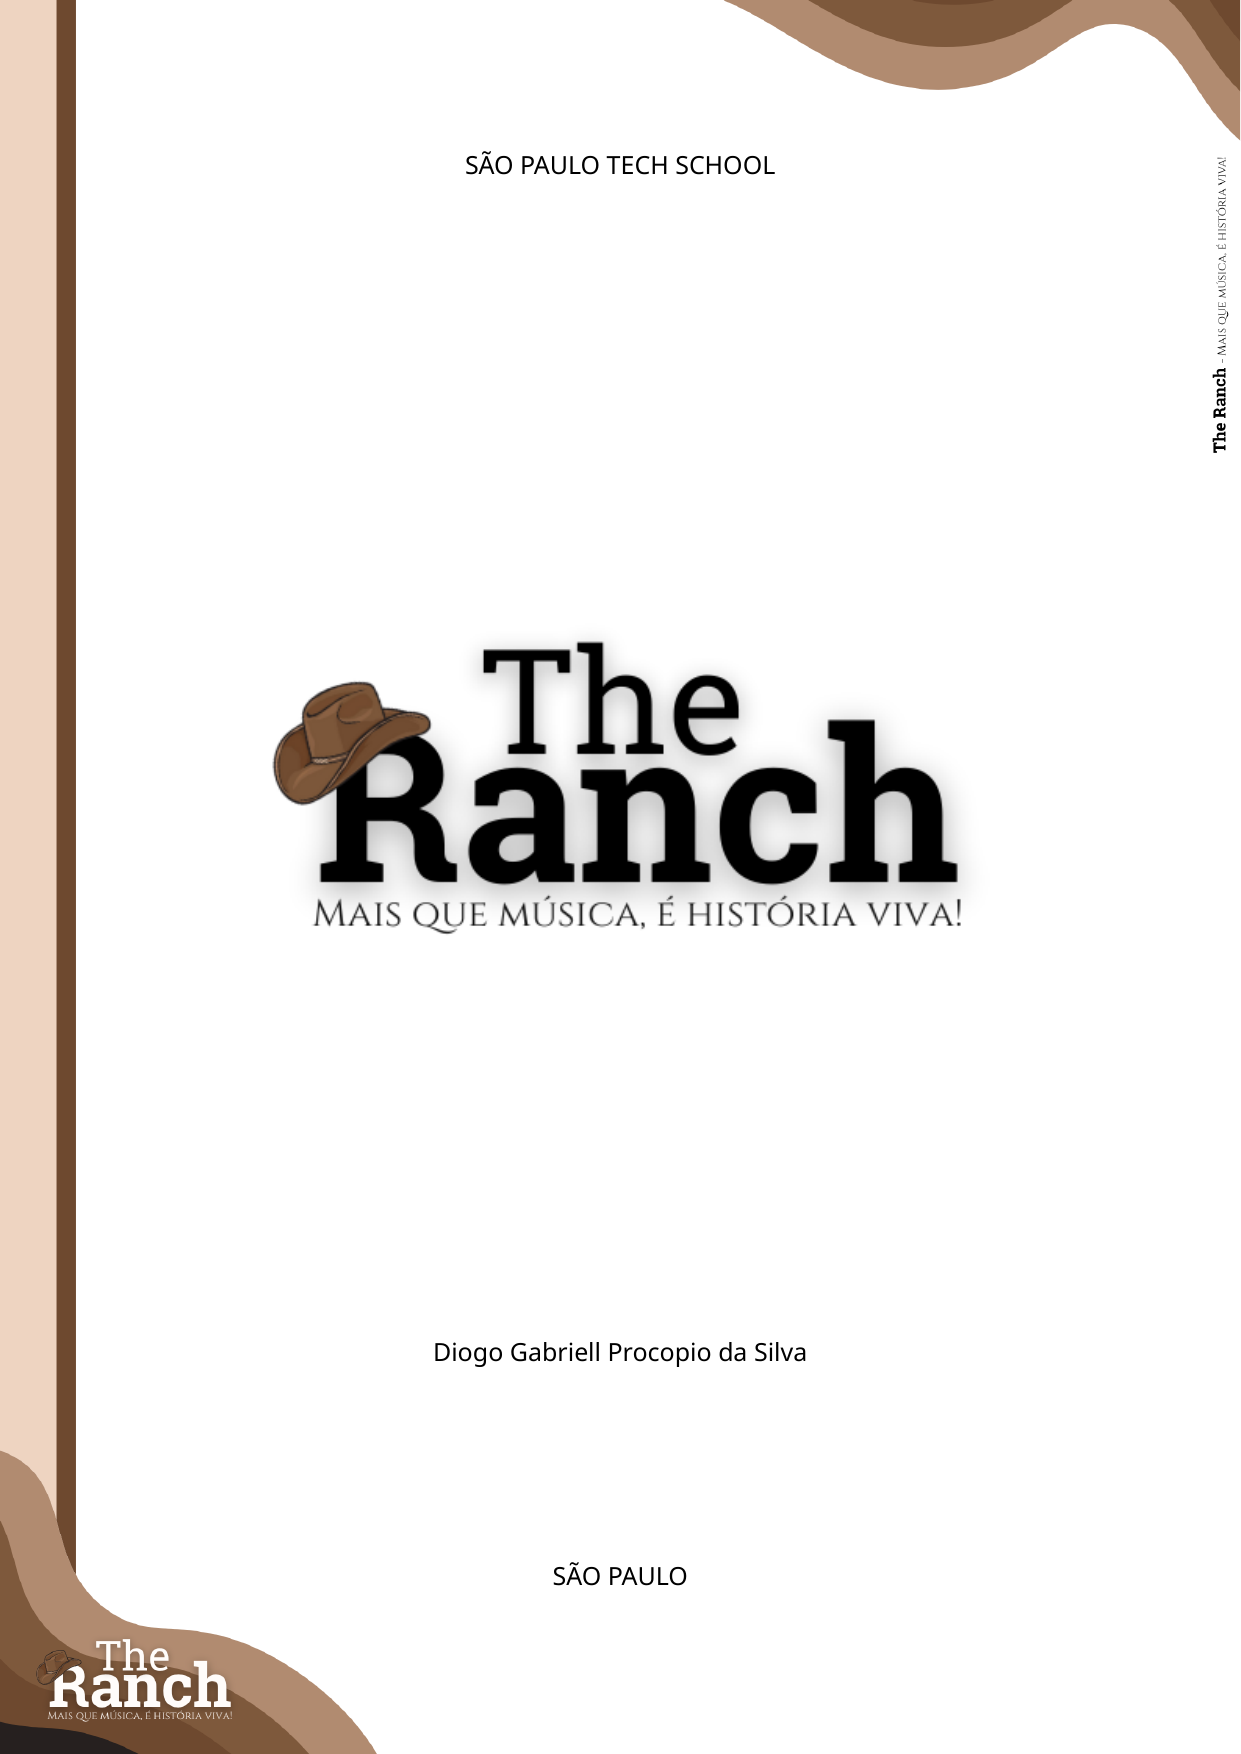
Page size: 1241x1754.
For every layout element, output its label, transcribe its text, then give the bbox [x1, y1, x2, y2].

text SÃO PAULO TECH SCHOOL [118, 148, 1122, 182]
text Diogo Gabriell Procopio da Silva [118, 1335, 1122, 1369]
text SÃO PAULO [118, 1558, 1122, 1592]
picture [0, 0, 1241, 1754]
